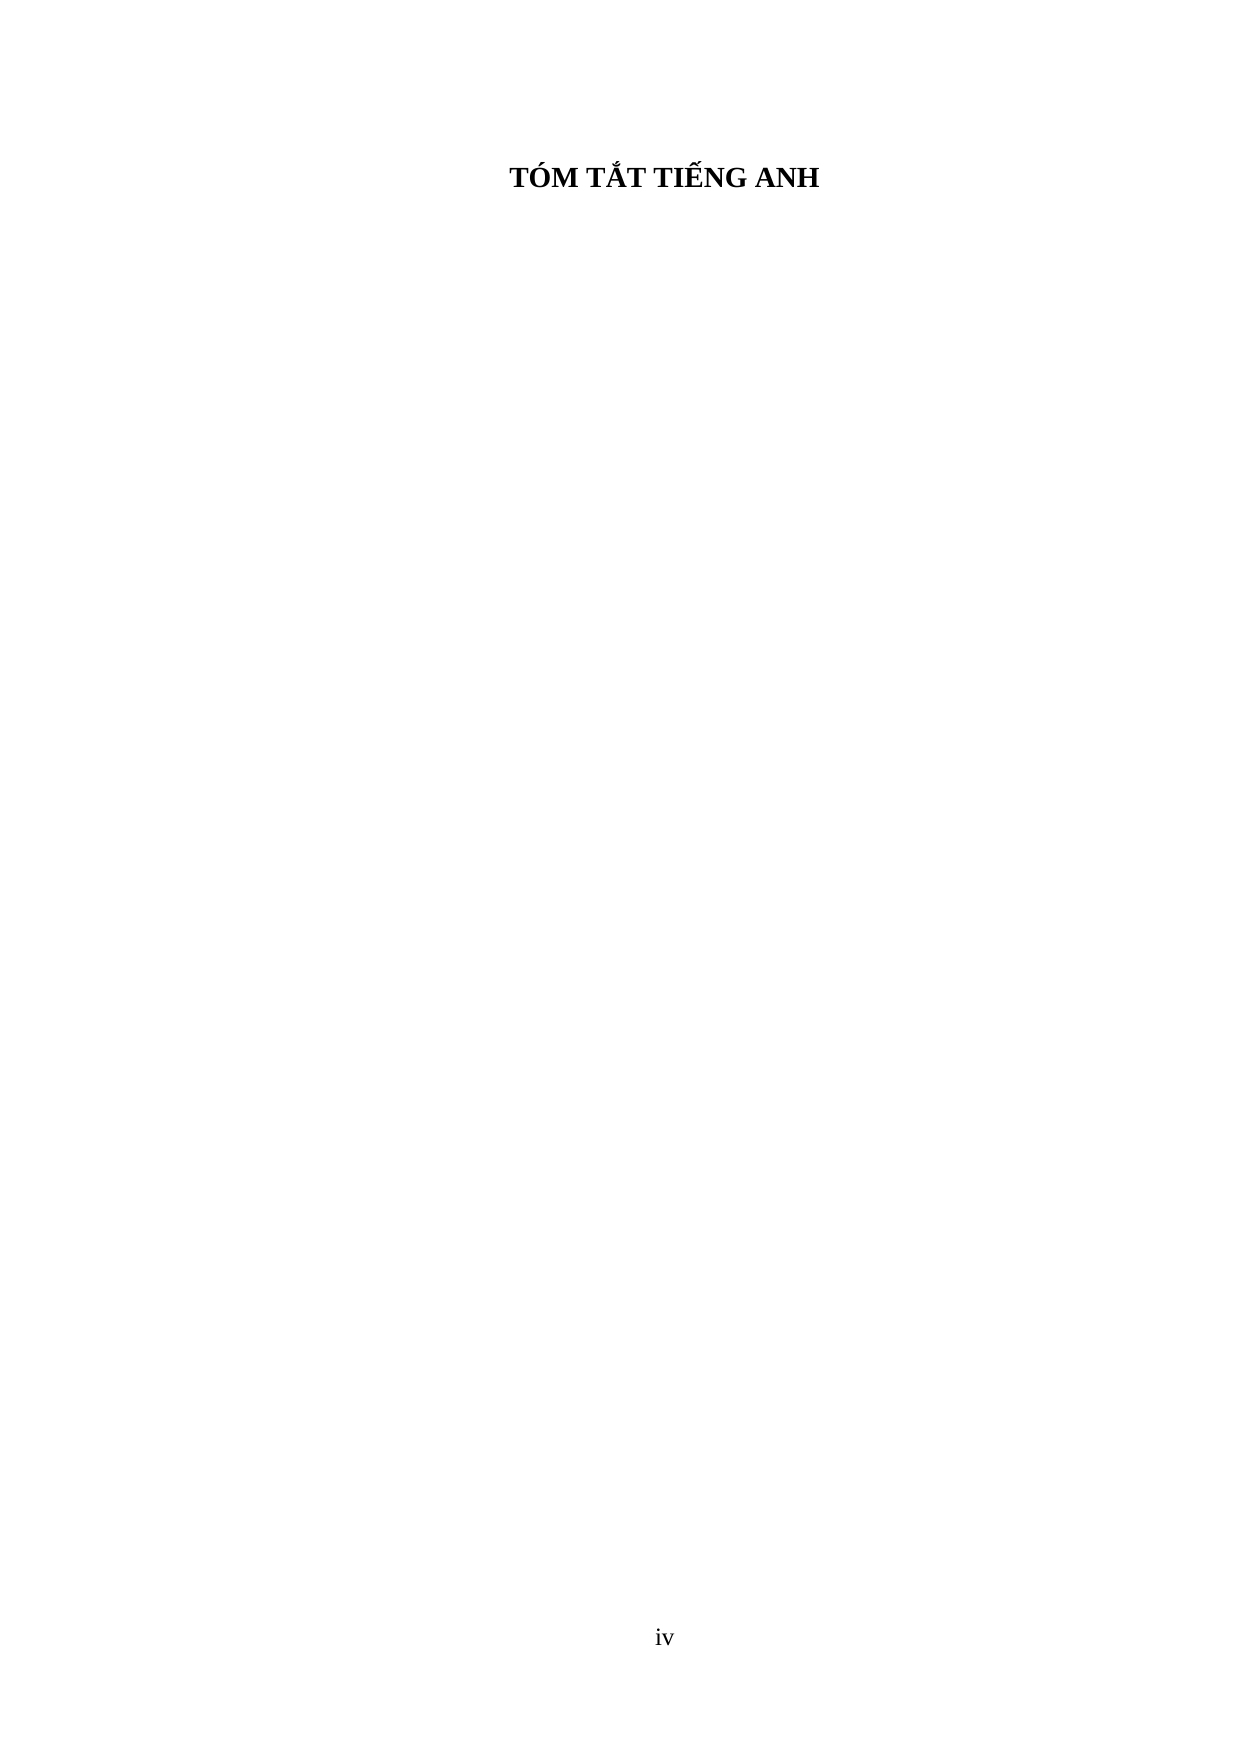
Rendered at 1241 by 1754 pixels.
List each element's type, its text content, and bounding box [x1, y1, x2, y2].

text TÓM TẮT TIẾNG ANH [236, 160, 1092, 194]
